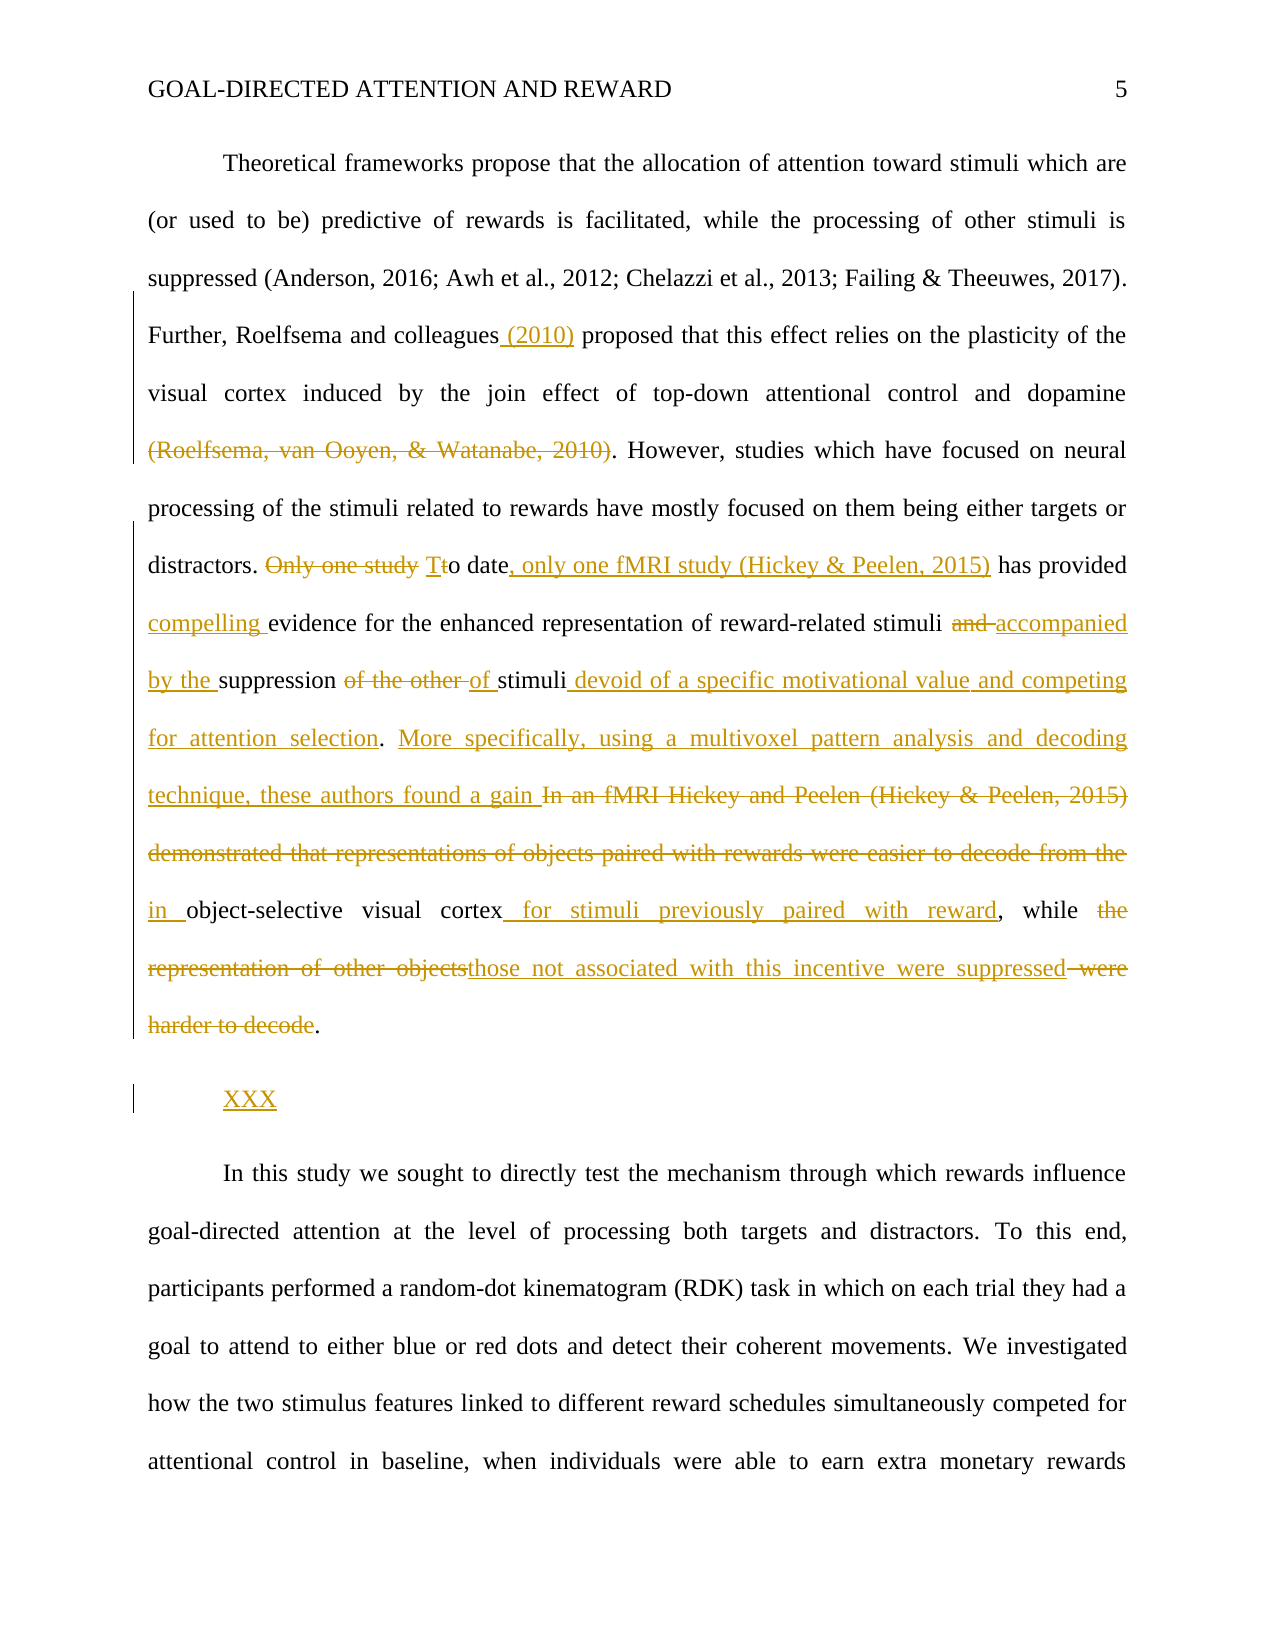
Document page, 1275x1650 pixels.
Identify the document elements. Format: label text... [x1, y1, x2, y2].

text Theoretical frameworks propose that the allocation of attention toward stimuli which are (or used to be) predictive of rewards is facilitated, while the processing of other stimuli is suppressed (Anderson, 2016; Awh et al., 2012; Chelazzi et al., 2013; Failing & Theeuwes, 2017). Further, Roelfsema and colleagues proposed that this effect relies on the plasticity of the visual cortex induced by the join effect of top-down attentional control and dopamine. However, studies which have focused on neural processing of the stimuli related to rewards have mostly focused on them being either targets or distractors. o date has provided evidence for the enhanced representation of reward-related stimuli suppression stimuli. object-selective visual cortex, while . [148, 855, 1127, 1039]
text Theoretical frameworks propose that the allocation of attention toward stimuli which are (or used to be) predictive of rewards is facilitated, while the processing of other stimuli is suppressed (Anderson, 2016; Awh et al., 2012; Chelazzi et al., 2013; Failing & Theeuwes, 2017). Further, Roelfsema and colleagues proposed that this effect relies on the plasticity of the visual cortex induced by the join effect of top-down attentional control and dopamine. However, studies which have focused on neural processing of the stimuli related to rewards have mostly focused on them being either targets or distractors. o date has provided evidence for the enhanced representation of reward-related stimuli suppression stimuli. object-selective visual cortex, while . [148, 148, 1127, 853]
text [148, 1158, 1127, 1475]
